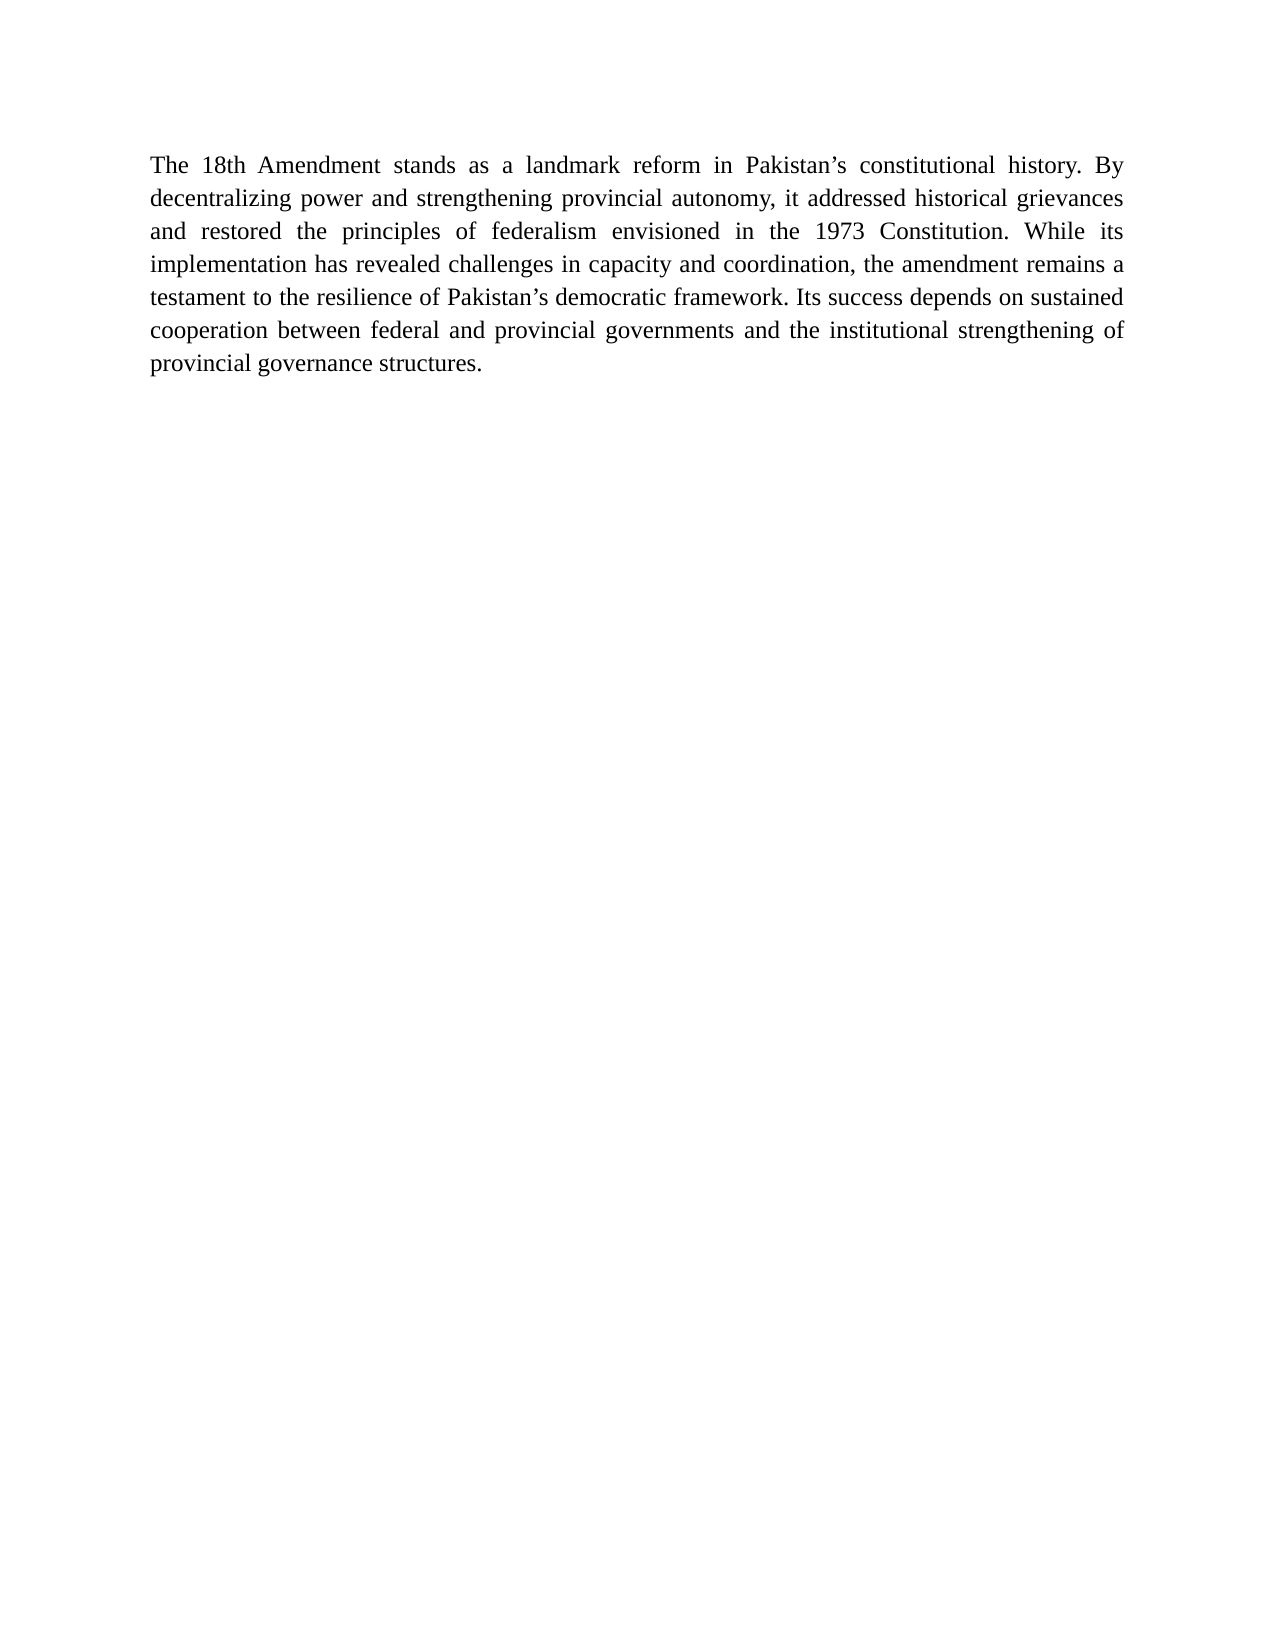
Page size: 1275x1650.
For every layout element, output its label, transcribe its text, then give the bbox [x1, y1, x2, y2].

text The 18th Amendment stands as a landmark reform in Pakistan’s constitutional history. By decentralizing power and strengthening provincial autonomy, it addressed historical grievances and restored the principles of federalism envisioned in the 1973 Constitution. While its implementation has revealed challenges in capacity and coordination, the amendment remains a testament to the resilience of Pakistan’s democratic framework. Its success depends on sustained cooperation between federal and provincial governments and the institutional strengthening of provincial governance structures. [150, 150, 1125, 377]
